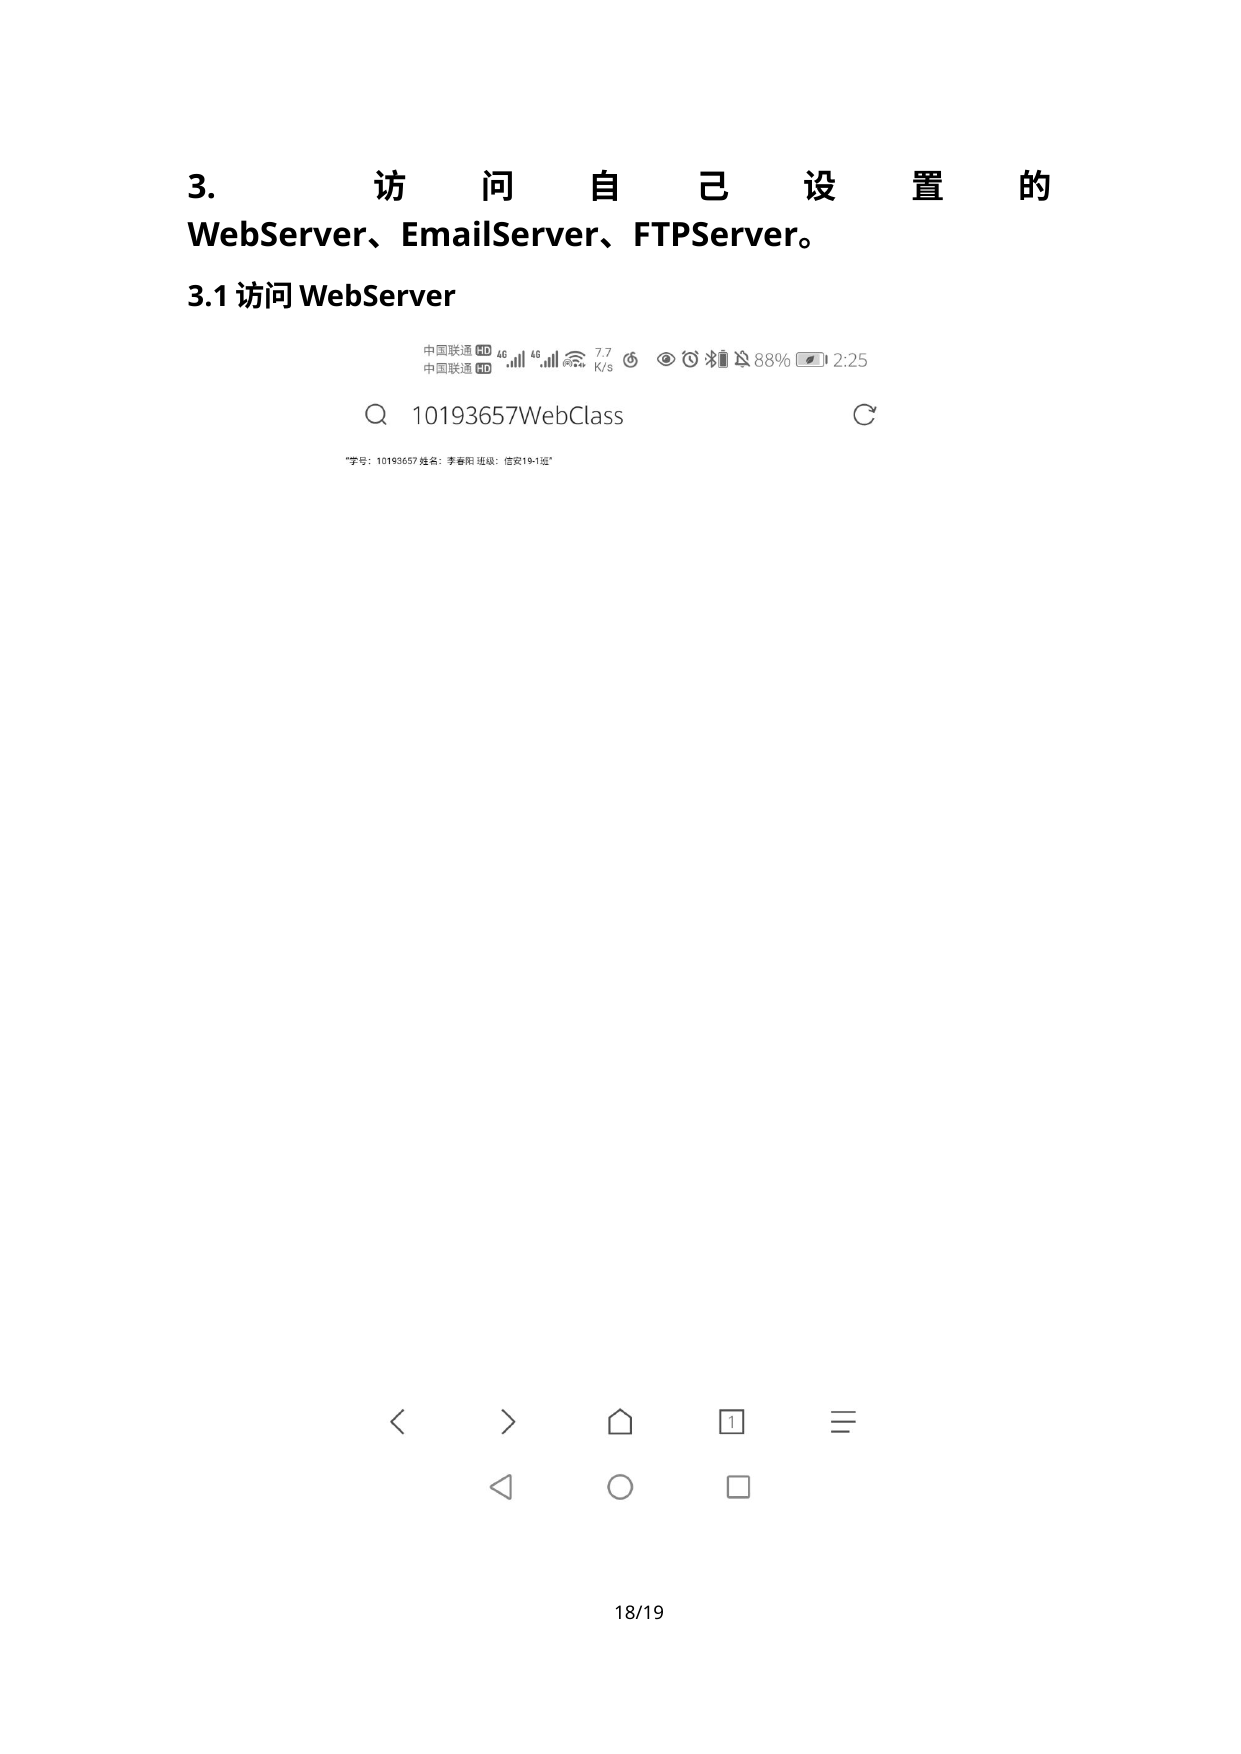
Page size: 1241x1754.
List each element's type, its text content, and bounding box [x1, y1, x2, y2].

picture [342, 327, 899, 1517]
subtitle 3.1访问WebServer [187, 273, 1053, 315]
subtitle 3. 访问自己设置的WebServer、EmailServer、FTPServer。 [187, 160, 1053, 257]
